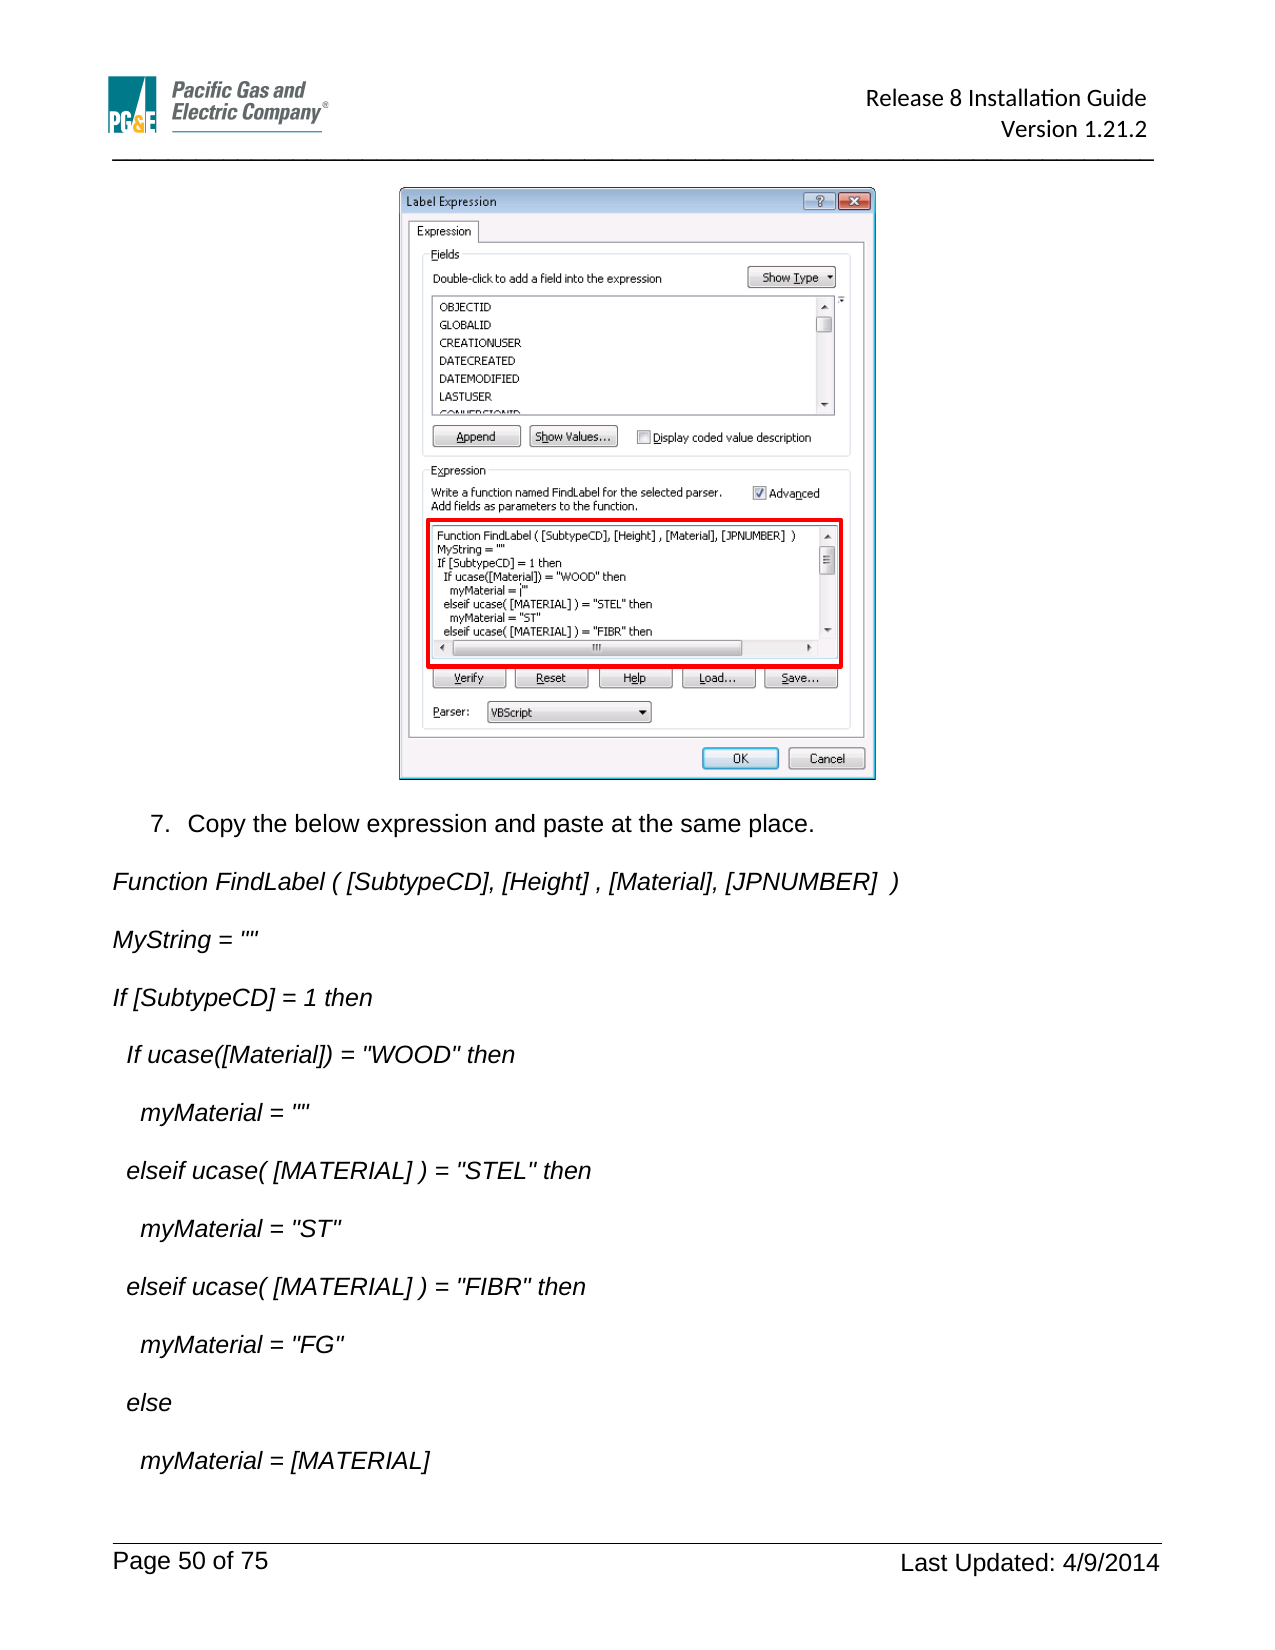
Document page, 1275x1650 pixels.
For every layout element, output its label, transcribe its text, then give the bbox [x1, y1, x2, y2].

text myMaterial = "FG" [112, 1330, 1162, 1359]
text If [SubtypeCD] = 1 then [112, 983, 1162, 1011]
text elseif ucase( [MATERIAL] ) = "STEL" then [112, 1156, 1162, 1185]
text If ucase([Material]) = "WOOD" then [112, 1041, 1162, 1069]
list Copy the below expression and paste at the same place. [150, 809, 1162, 838]
text MyString = "" [112, 925, 1162, 953]
text else [112, 1388, 1162, 1417]
text elseif ucase( [MATERIAL] ) = "FIBR" then [112, 1272, 1162, 1301]
text Function FindLabel ( [SubtypeCD], [Height] , [Material], [JPNUMBER] ) [112, 867, 1162, 896]
text myMaterial = "" [112, 1098, 1162, 1127]
text myMaterial = "ST" [112, 1214, 1162, 1243]
picture [399, 187, 876, 780]
text myMaterial = [MATERIAL] [112, 1446, 1162, 1475]
